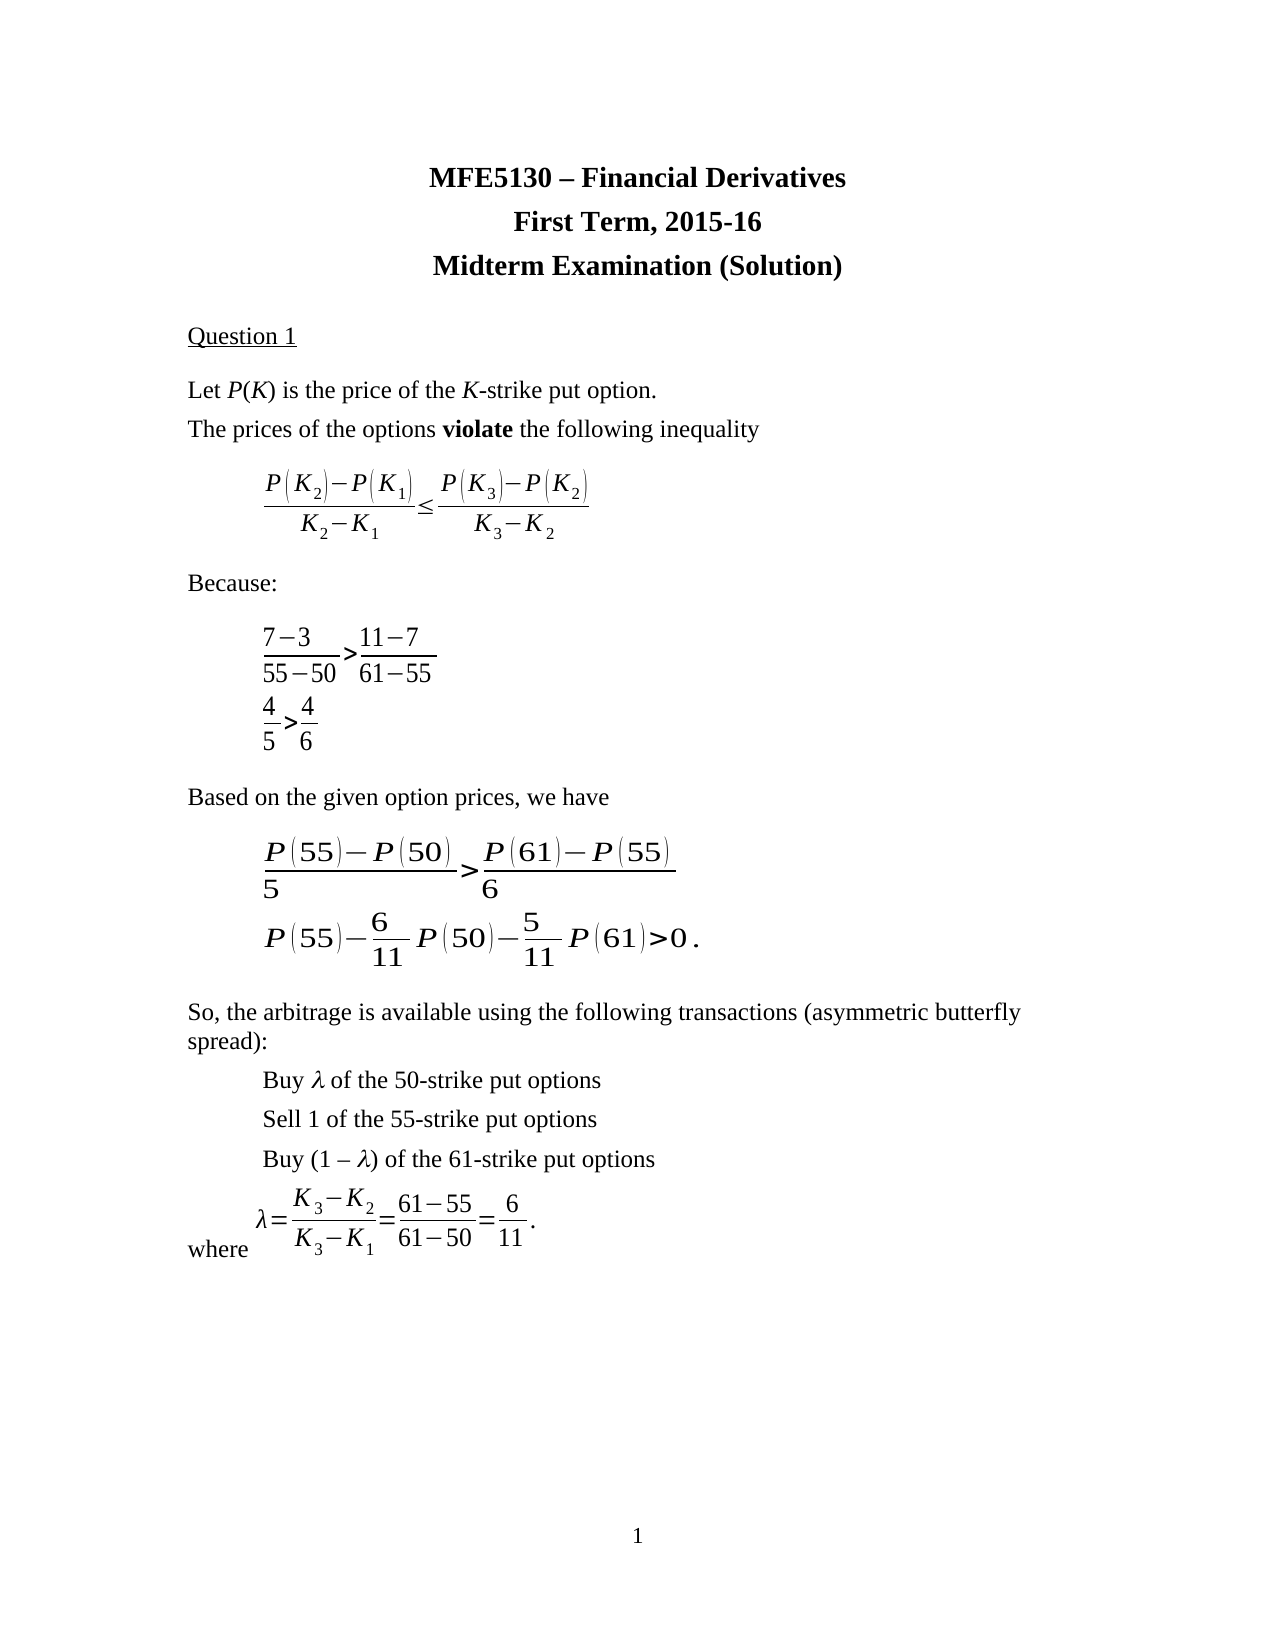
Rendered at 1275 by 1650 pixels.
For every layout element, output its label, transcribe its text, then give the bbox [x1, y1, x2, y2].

text So, the arbitrage is available using the following transactions (asymmetric butterfly spread): [187, 997, 1087, 1055]
text Based on the given option prices, we have [187, 782, 1087, 810]
text Because: [187, 568, 1087, 597]
text Question 1 [187, 321, 1087, 350]
text Let P(K) is the price of the K-strike put option. [187, 375, 1087, 404]
text The prices of the options violate the following inequality [187, 414, 1087, 443]
text Sell 1 of the 55-strike put options [187, 1104, 1087, 1133]
text MFE5130 – Financial Derivatives [187, 160, 1087, 194]
text Buy of the 50-strike put options [187, 1065, 1087, 1094]
text Buy (1 – ) of the 61-strike put options [187, 1144, 1087, 1172]
text Midterm Examination (Solution) [187, 248, 1087, 282]
text First Term, 2015-16 [187, 204, 1087, 238]
text where [187, 1183, 1087, 1263]
